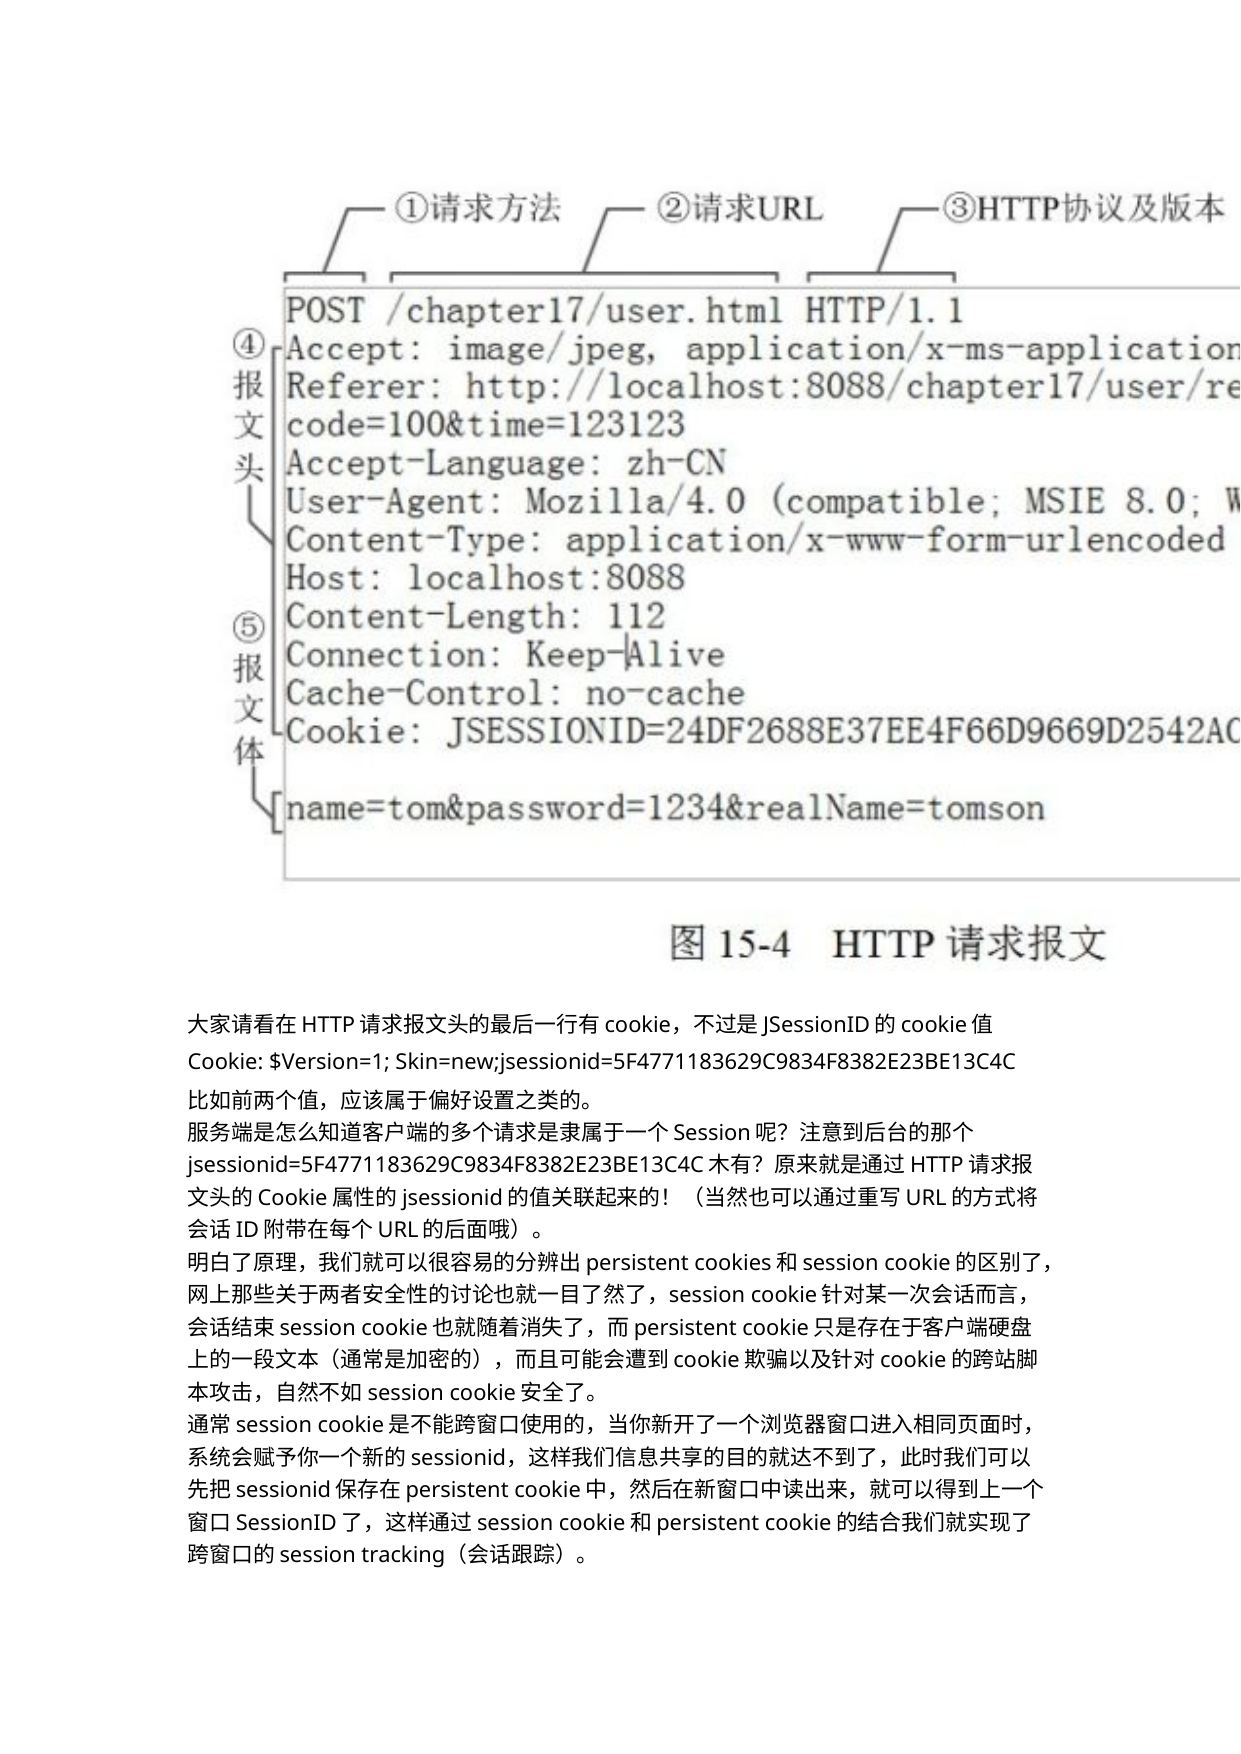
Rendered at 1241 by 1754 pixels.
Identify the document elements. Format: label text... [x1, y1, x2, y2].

text 大家请看在HTTP请求报文头的最后一行有cookie，不过是JSessionID的cookie值 [187, 989, 1053, 1039]
text Cookie: $Version=1; Skin=new;jsessionid=5F4771183629C9834F8382E23BE13C4C [187, 1044, 1053, 1077]
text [187, 1082, 1053, 1570]
picture [187, 162, 1241, 989]
